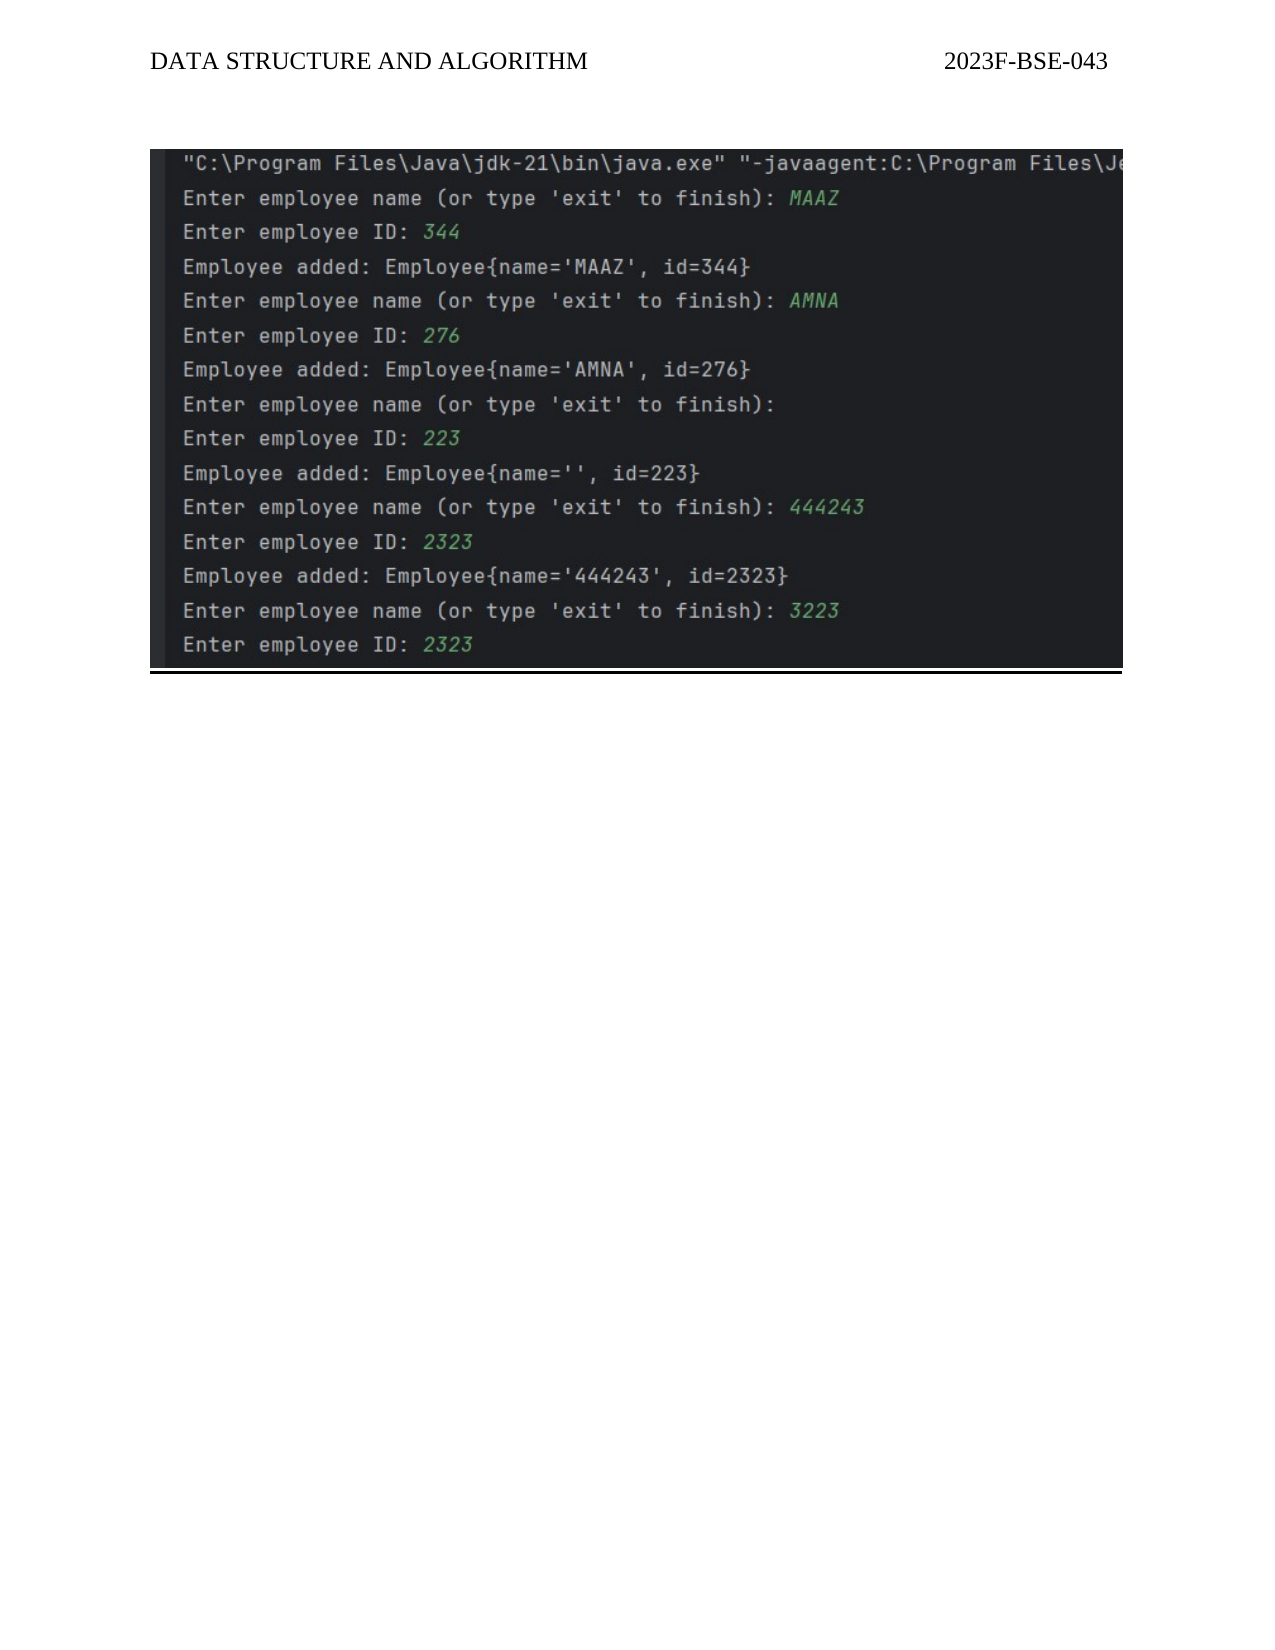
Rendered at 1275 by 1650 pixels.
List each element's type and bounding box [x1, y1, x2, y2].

picture [150, 149, 1123, 668]
